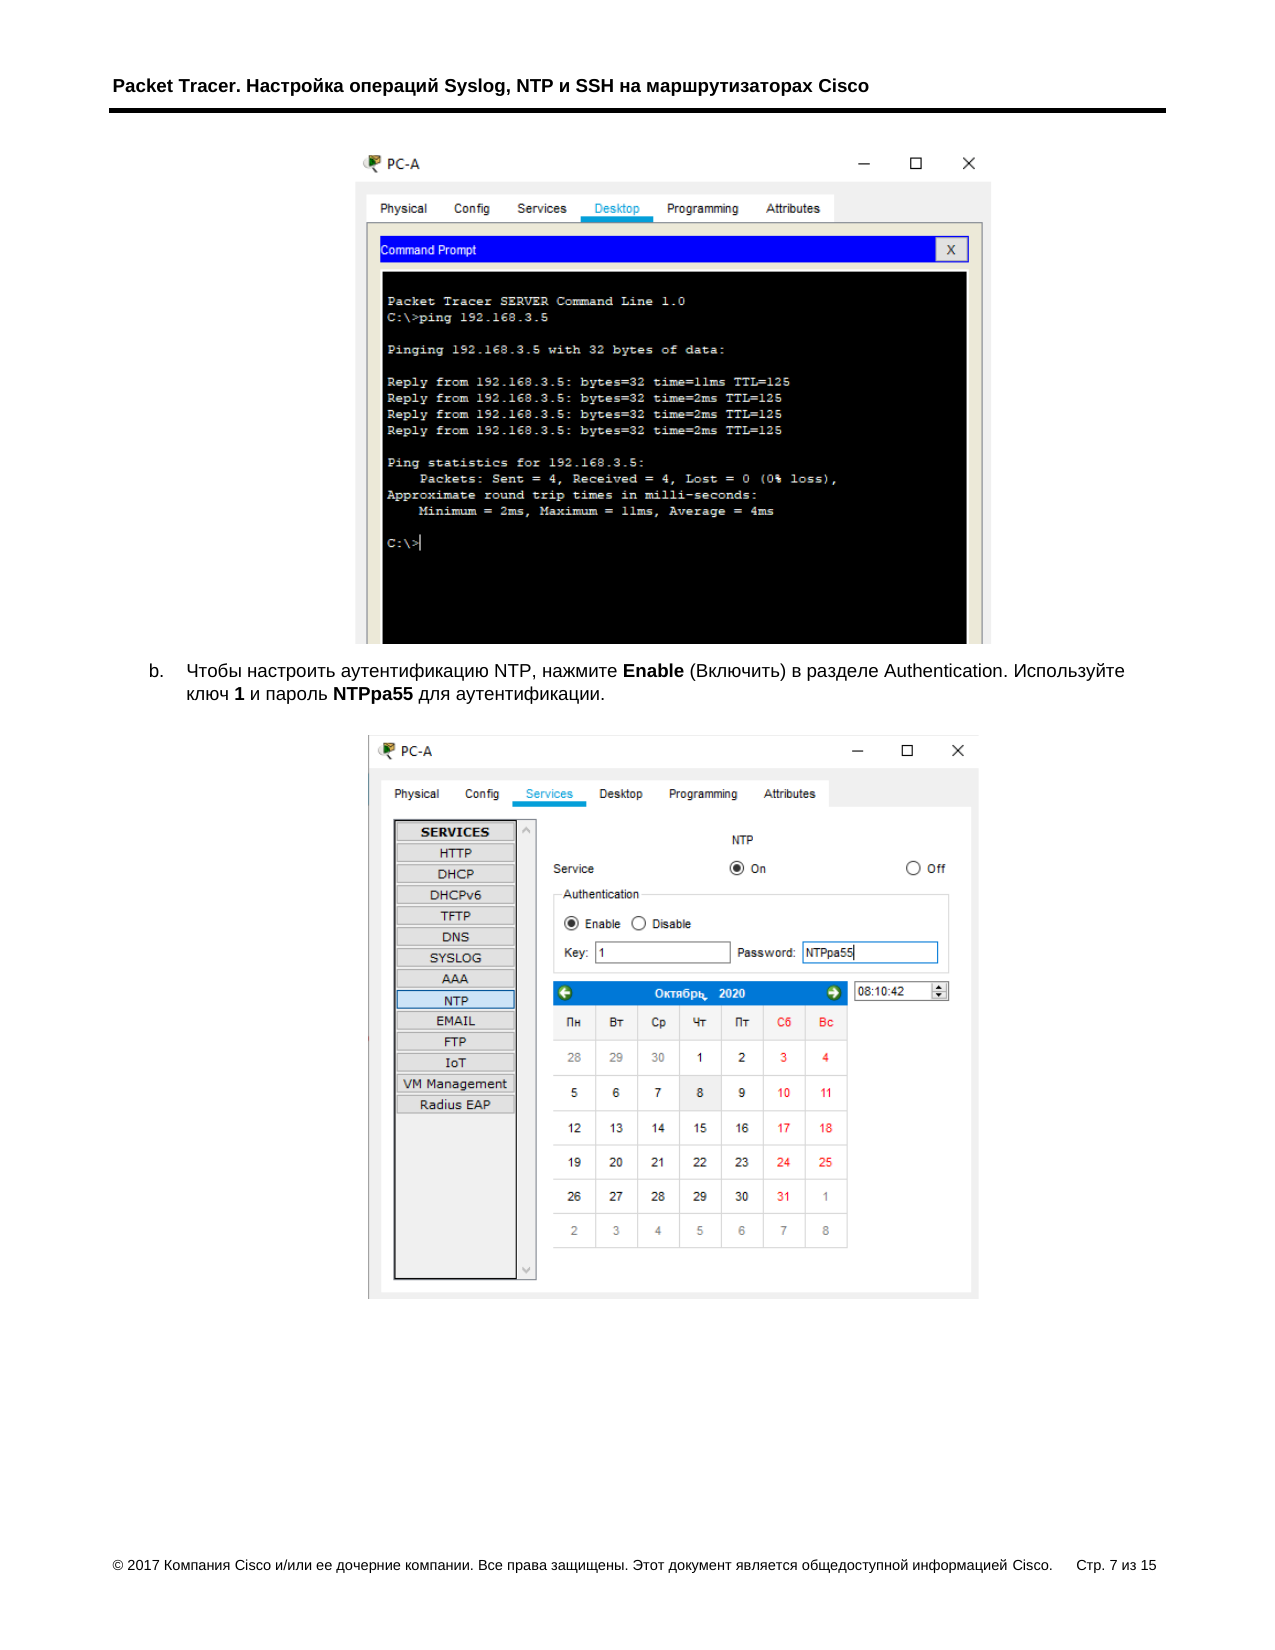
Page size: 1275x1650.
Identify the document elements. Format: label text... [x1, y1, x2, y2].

list Чтобы настроить аутентификацию NTP, нажмите Enable (Включить) в разделе Authentication. Используйте ключ 1 и пароль NTPpa55 для аутентификации. [148, 659, 1161, 704]
picture [368, 735, 979, 1299]
picture [355, 153, 992, 644]
